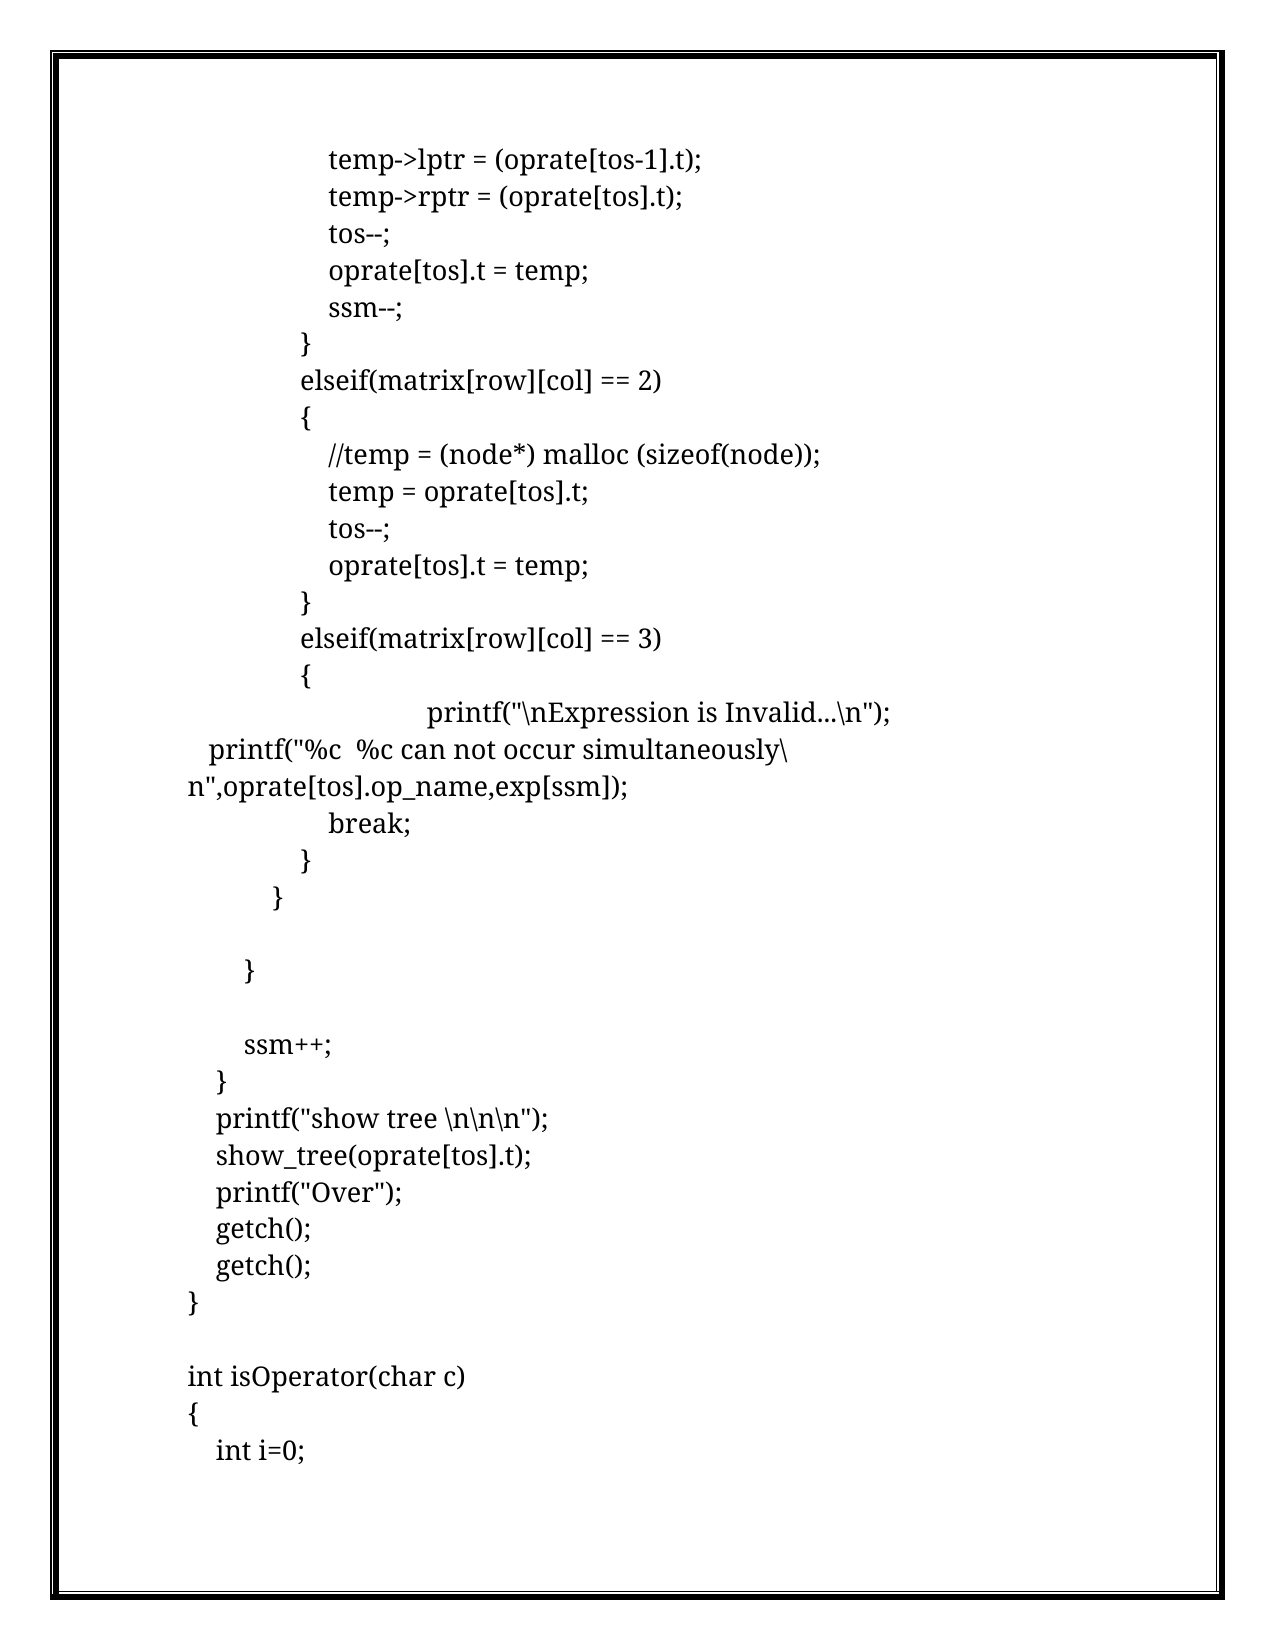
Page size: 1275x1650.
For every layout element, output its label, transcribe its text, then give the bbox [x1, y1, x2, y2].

text int i=0; [187, 1431, 1087, 1468]
text } [187, 952, 1087, 989]
text temp->rptr = (oprate[tos].t); [187, 177, 1087, 214]
text show_tree(oprate[tos].t); [187, 1136, 1087, 1173]
text { [187, 657, 1087, 694]
text printf("Over"); [187, 1173, 1087, 1210]
text } [187, 1062, 1087, 1099]
text printf("\nExpression is Invalid...\n"); [187, 694, 1087, 731]
text ssm--; [187, 288, 1087, 325]
text } [187, 1284, 1087, 1321]
text elseif(matrix[row][col] == 2) [187, 362, 1087, 399]
text temp = oprate[tos].t; [187, 472, 1087, 509]
text } [187, 878, 1087, 915]
text tos--; [187, 214, 1087, 251]
text getch(); [187, 1247, 1087, 1284]
text } [187, 841, 1087, 878]
text oprate[tos].t = temp; [187, 251, 1087, 288]
text temp->lptr = (oprate[tos-1].t); [187, 141, 1087, 177]
text { [187, 399, 1087, 436]
text printf("%c %c can not occur simultaneously\n",oprate[tos].op_name,exp[ssm]); [187, 731, 1087, 804]
text ssm++; [187, 1026, 1087, 1062]
text getch(); [187, 1210, 1087, 1247]
text } [187, 583, 1087, 620]
text //temp = (node*) malloc (sizeof(node)); [187, 436, 1087, 472]
text { [187, 1394, 1087, 1431]
text printf("show tree \n\n\n"); [187, 1099, 1087, 1136]
text break; [187, 804, 1087, 841]
text } [187, 325, 1087, 362]
text tos--; [187, 509, 1087, 546]
text oprate[tos].t = temp; [187, 546, 1087, 583]
text int isOperator(char c) [187, 1357, 1087, 1394]
text elseif(matrix[row][col] == 3) [187, 620, 1087, 657]
